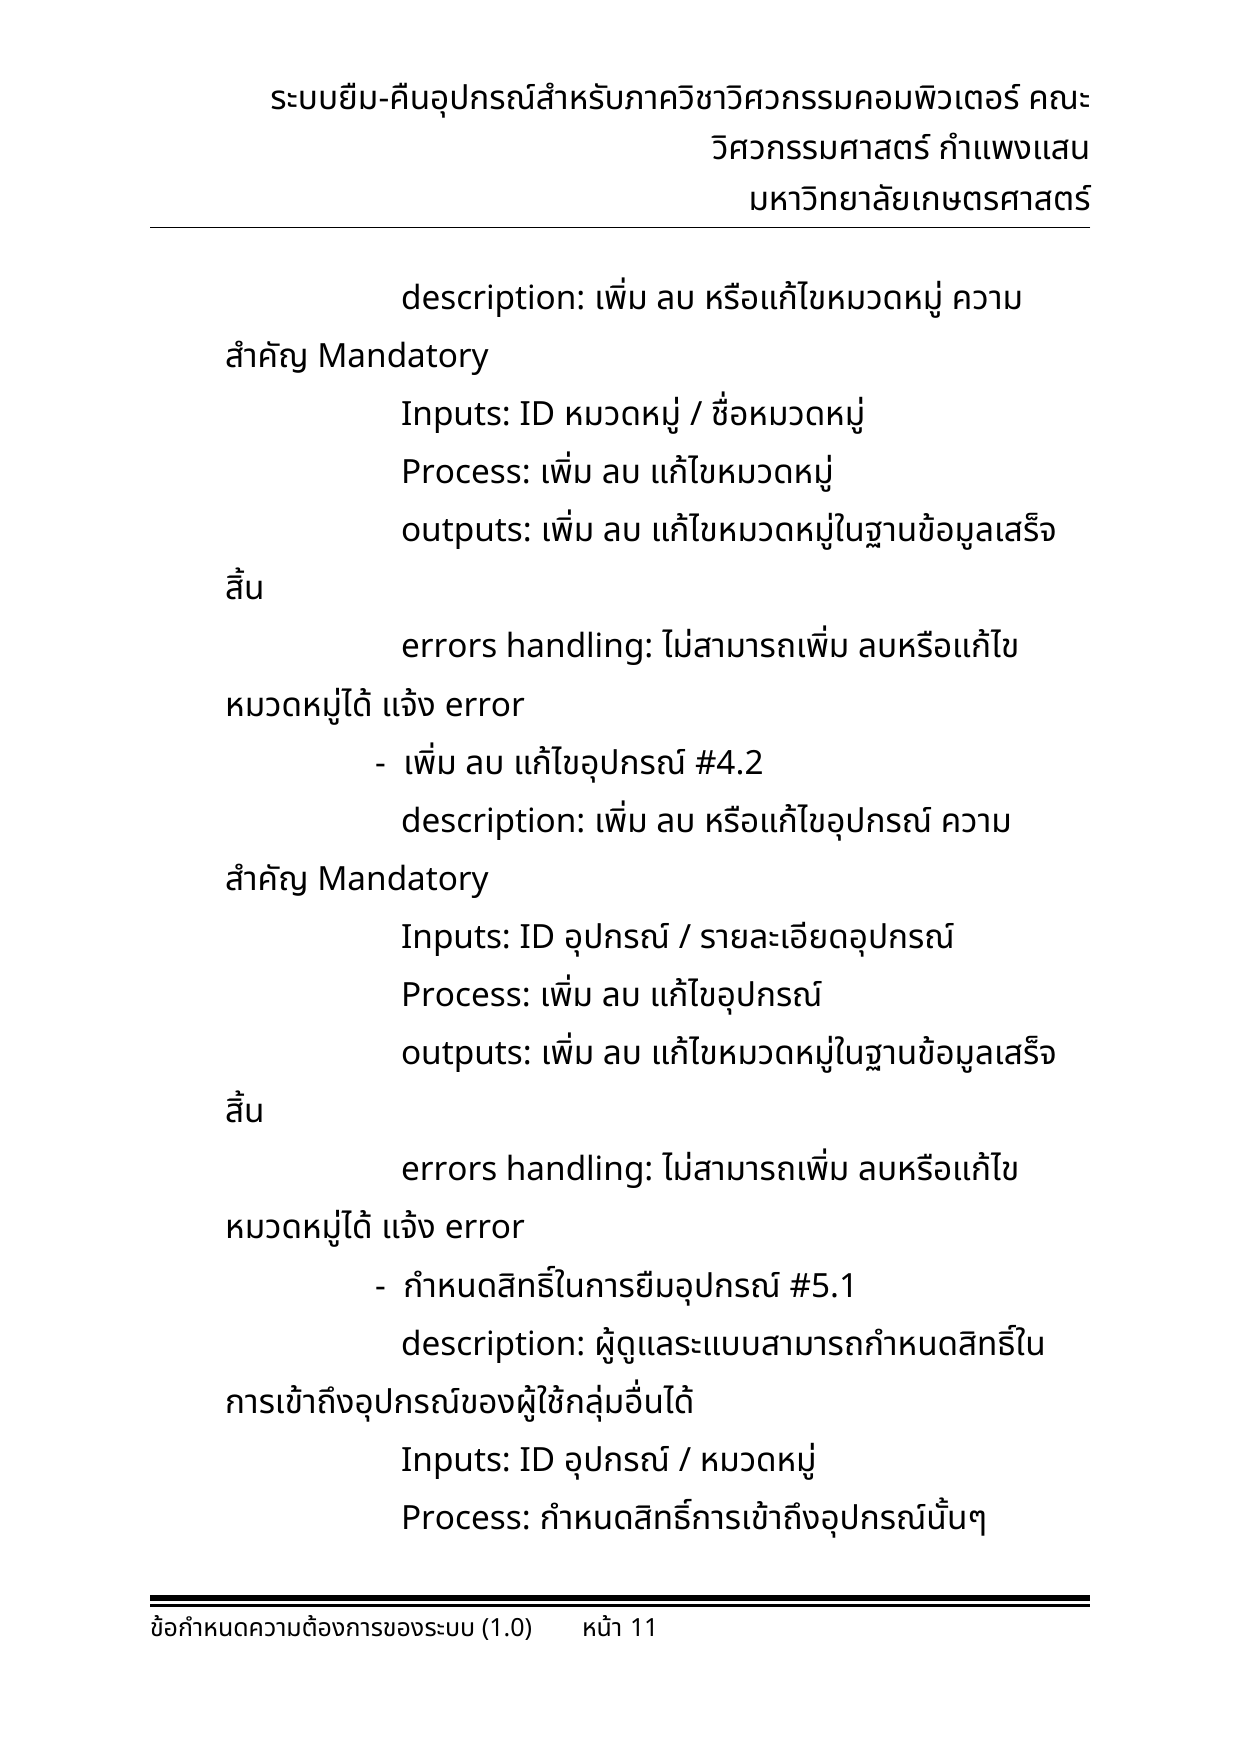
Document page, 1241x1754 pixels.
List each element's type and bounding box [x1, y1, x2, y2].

text [225, 274, 1090, 1544]
